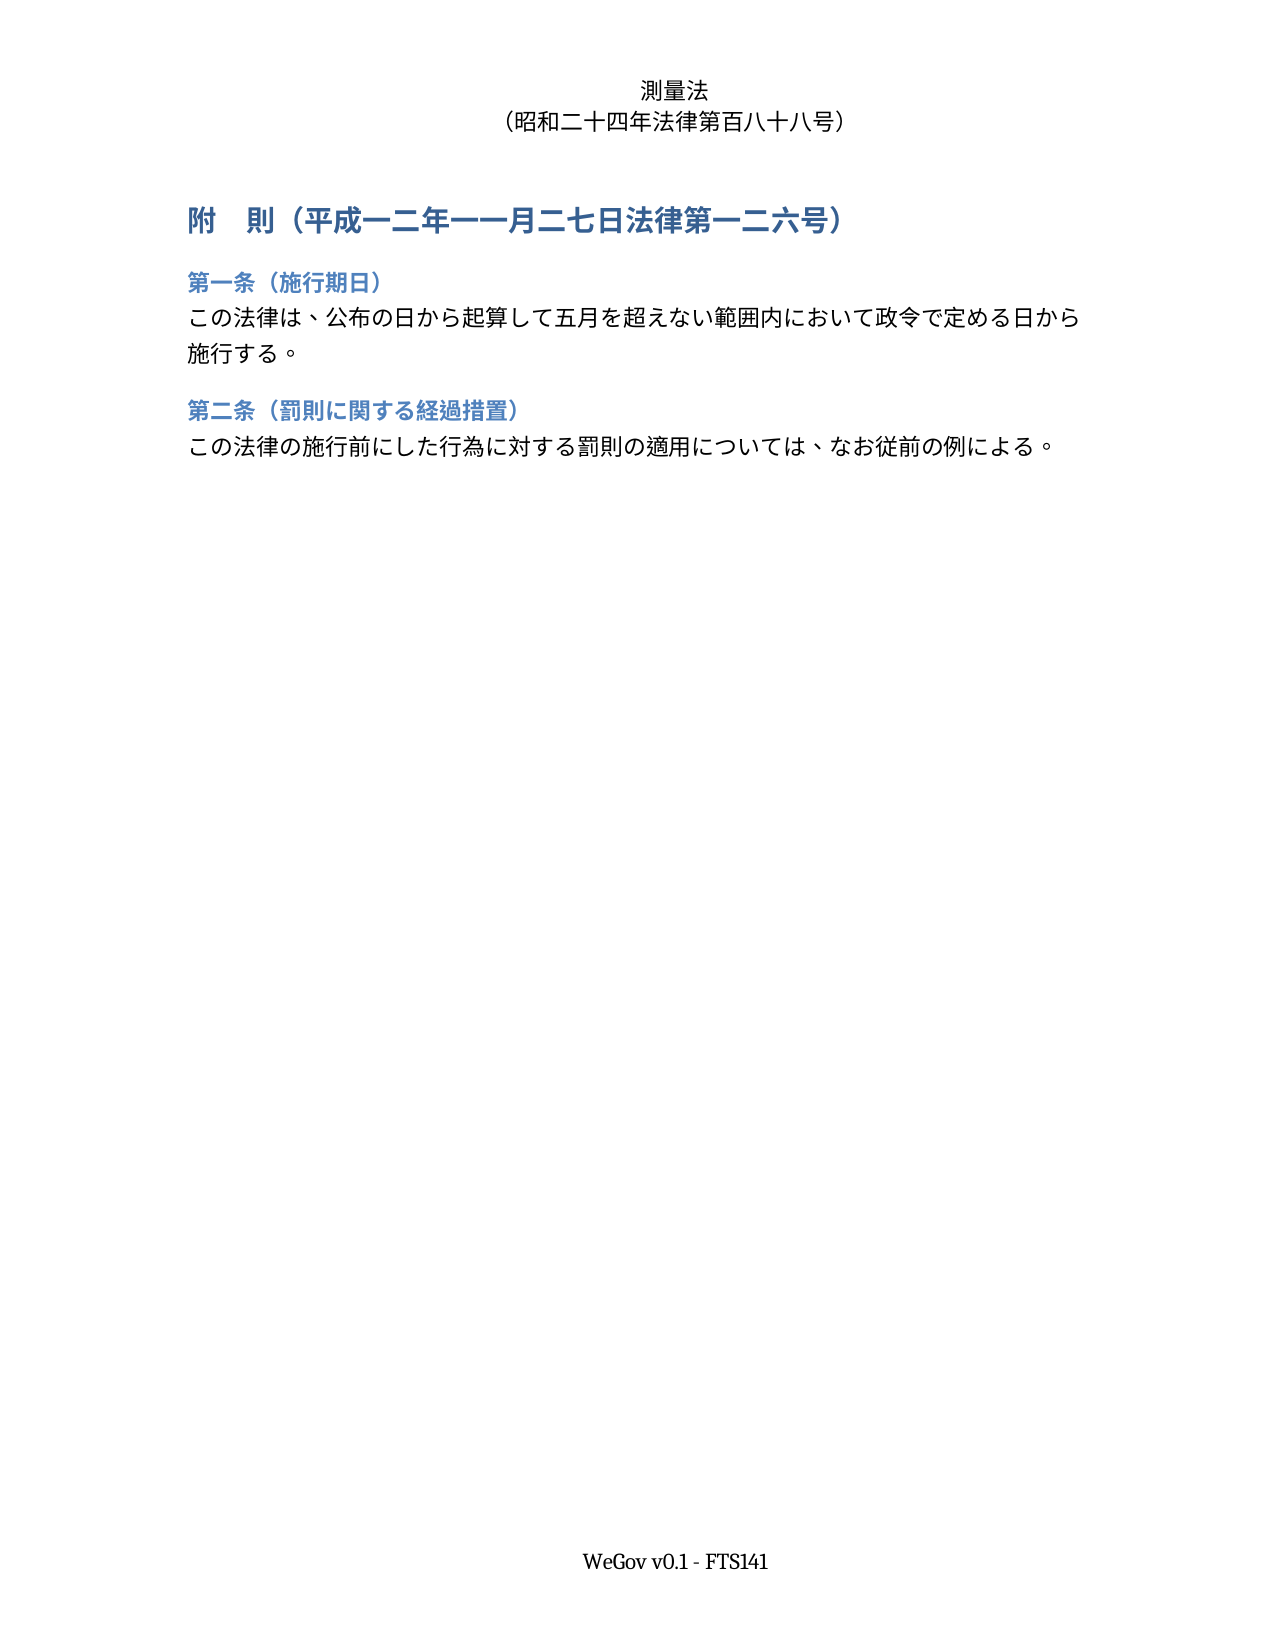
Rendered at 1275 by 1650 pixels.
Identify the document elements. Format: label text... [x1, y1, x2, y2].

text この法律は、公布の日から起算して五月を超えない範囲内において政令で定める日から施行する。 [187, 302, 1087, 369]
subtitle 第二条（罰則に関する経過措置） [187, 395, 1087, 426]
subtitle 第一条（施行期日） [187, 266, 1087, 298]
text この法律の施行前にした行為に対する罰則の適用については、なお従前の例による。 [187, 431, 1087, 462]
subtitle 附 則（平成一二年一一月二七日法律第一二六号） [187, 200, 1087, 240]
